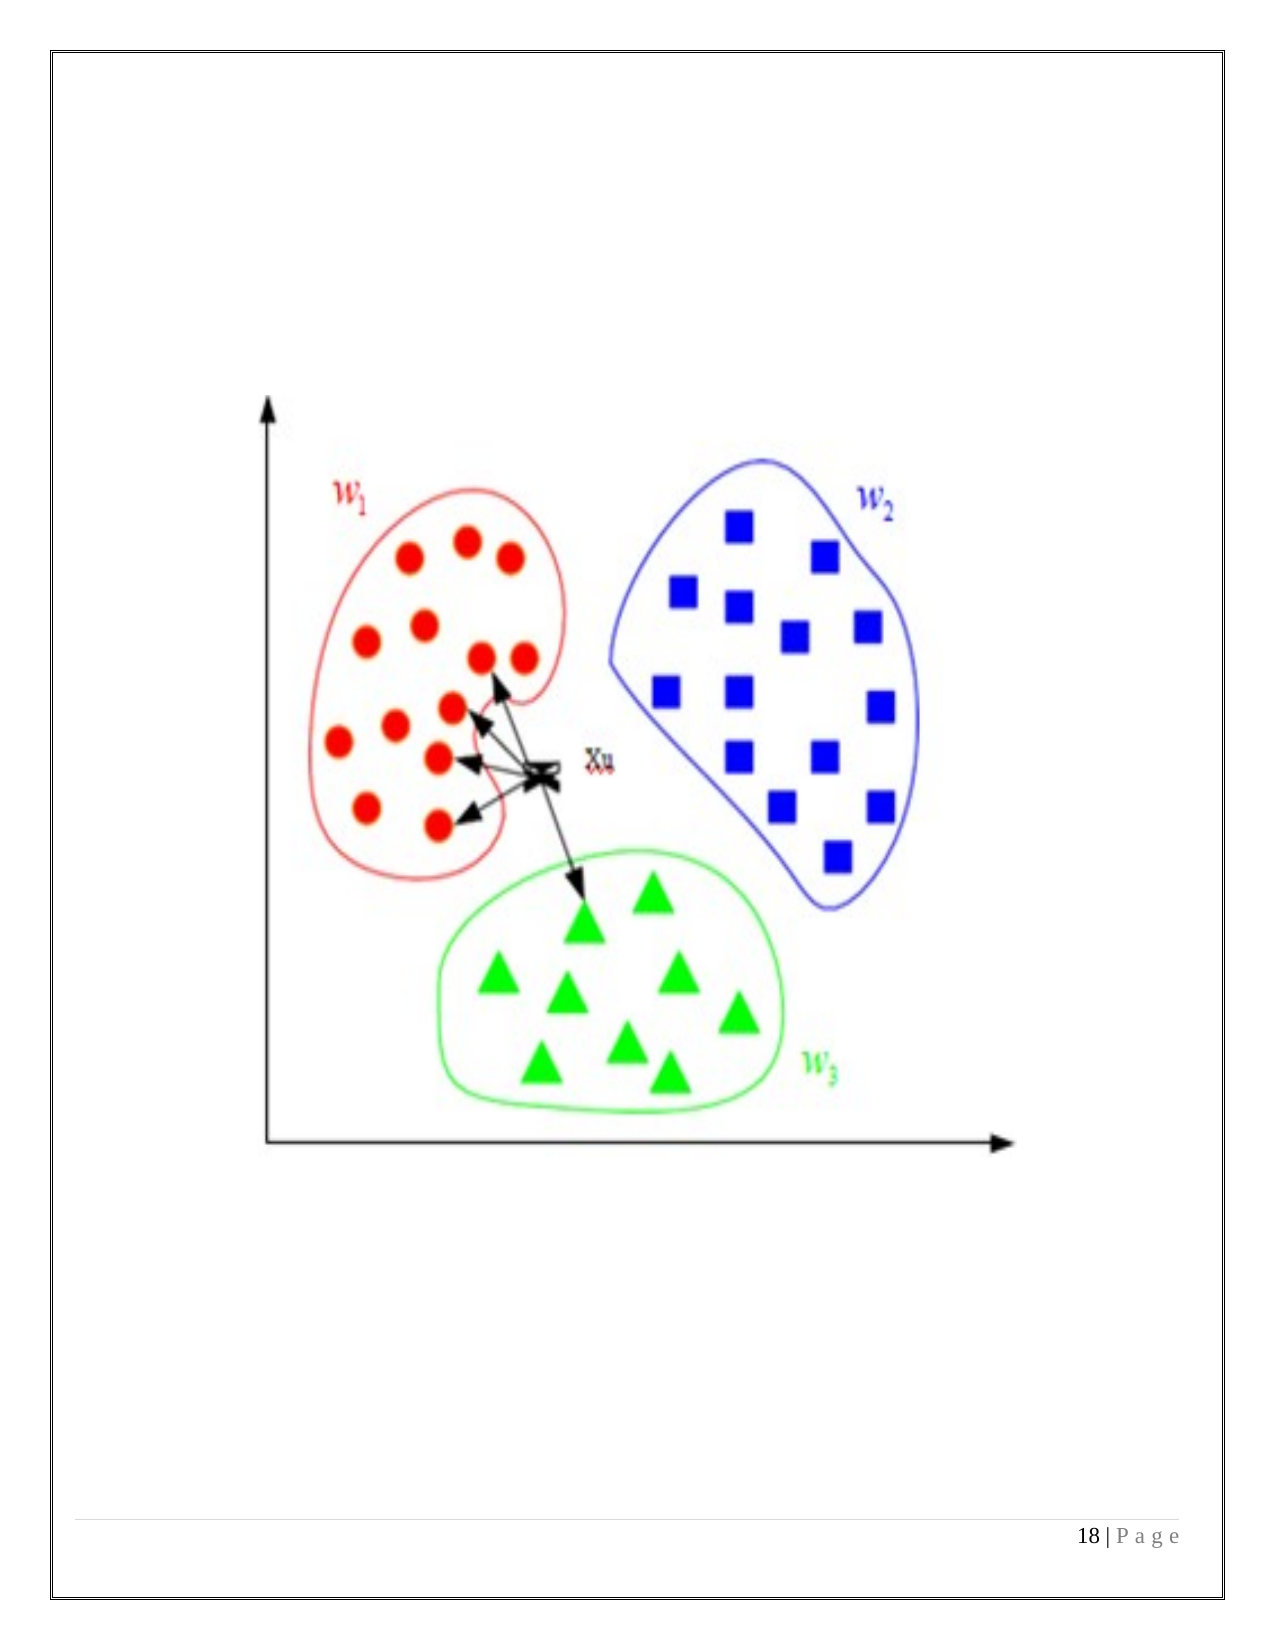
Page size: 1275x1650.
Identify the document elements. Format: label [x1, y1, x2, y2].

picture [257, 395, 1017, 1157]
